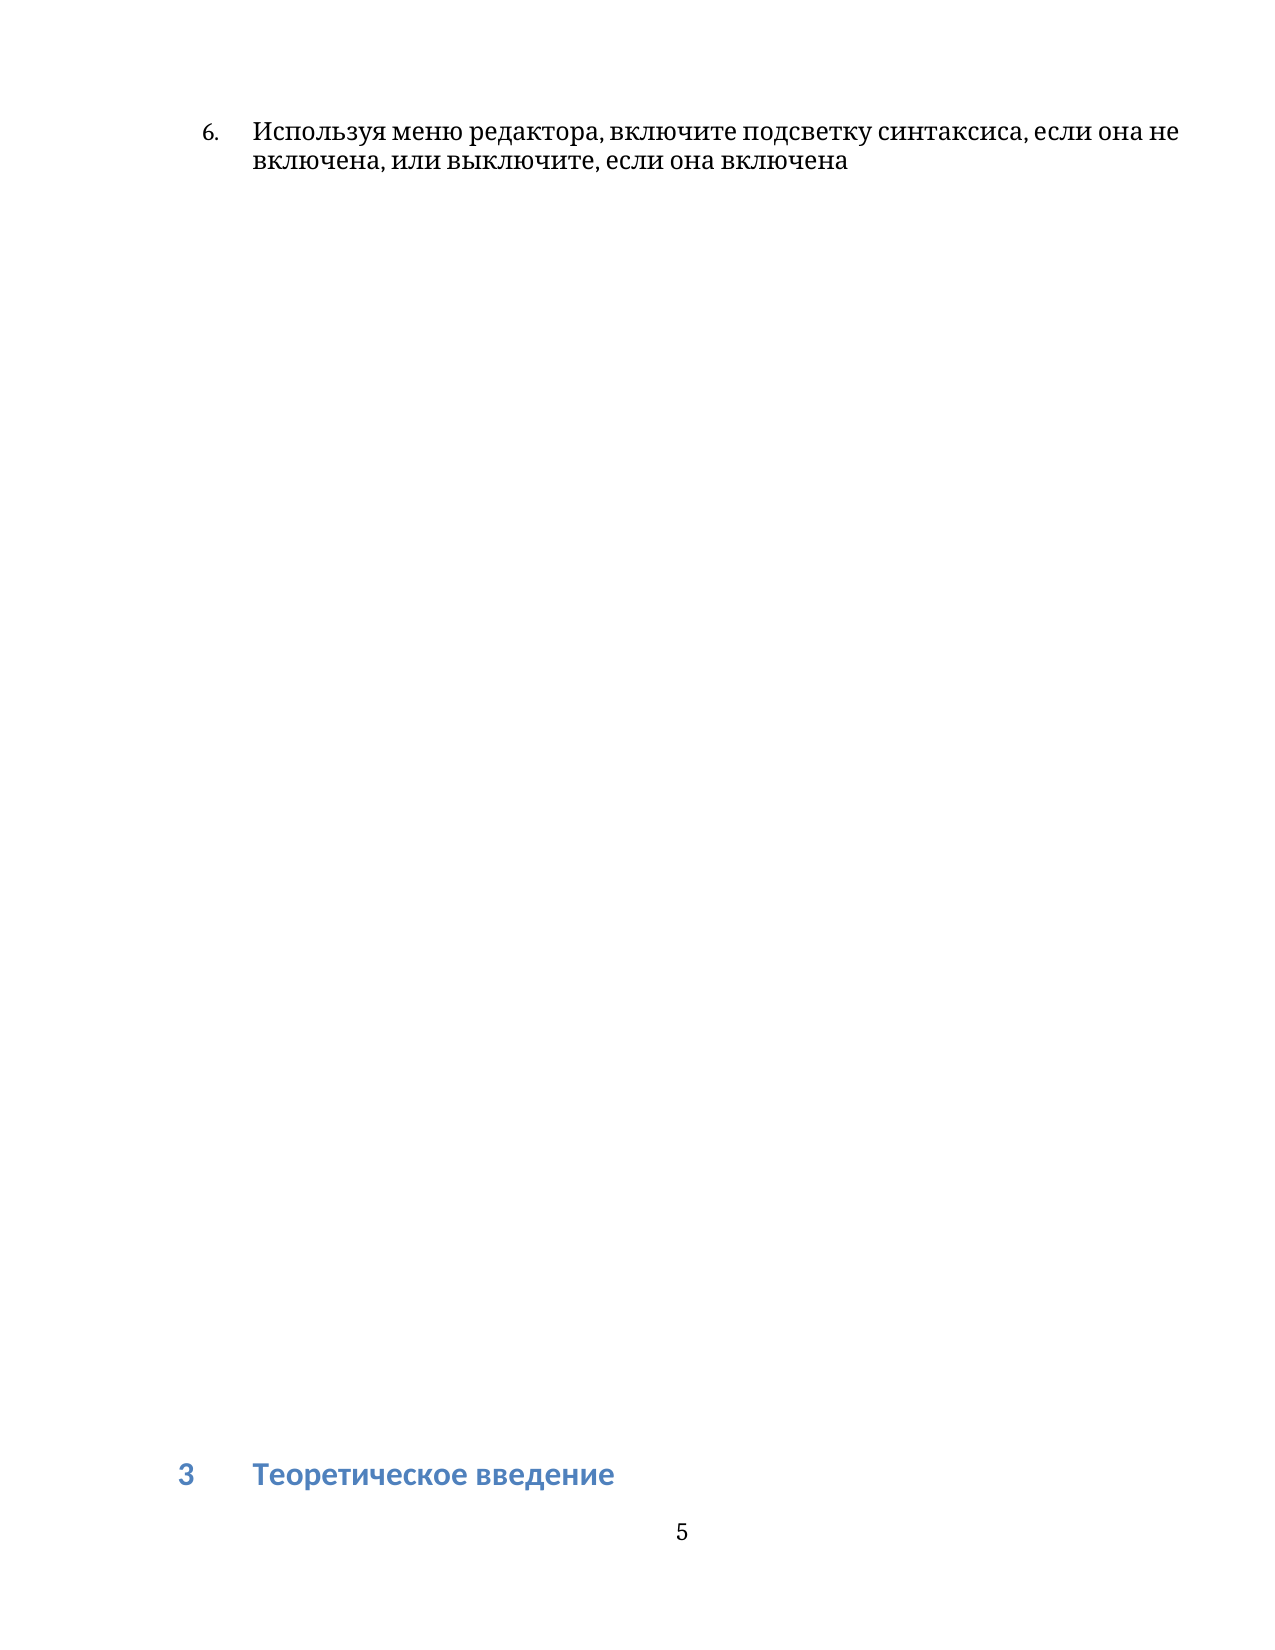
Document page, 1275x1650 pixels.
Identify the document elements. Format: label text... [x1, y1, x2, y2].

list Используя меню редактора, включите подсветку синтаксиса, если она не включена, или выключите, если она включена [202, 118, 1186, 176]
subtitle 3 Теоретическое введение [177, 1453, 1186, 1493]
